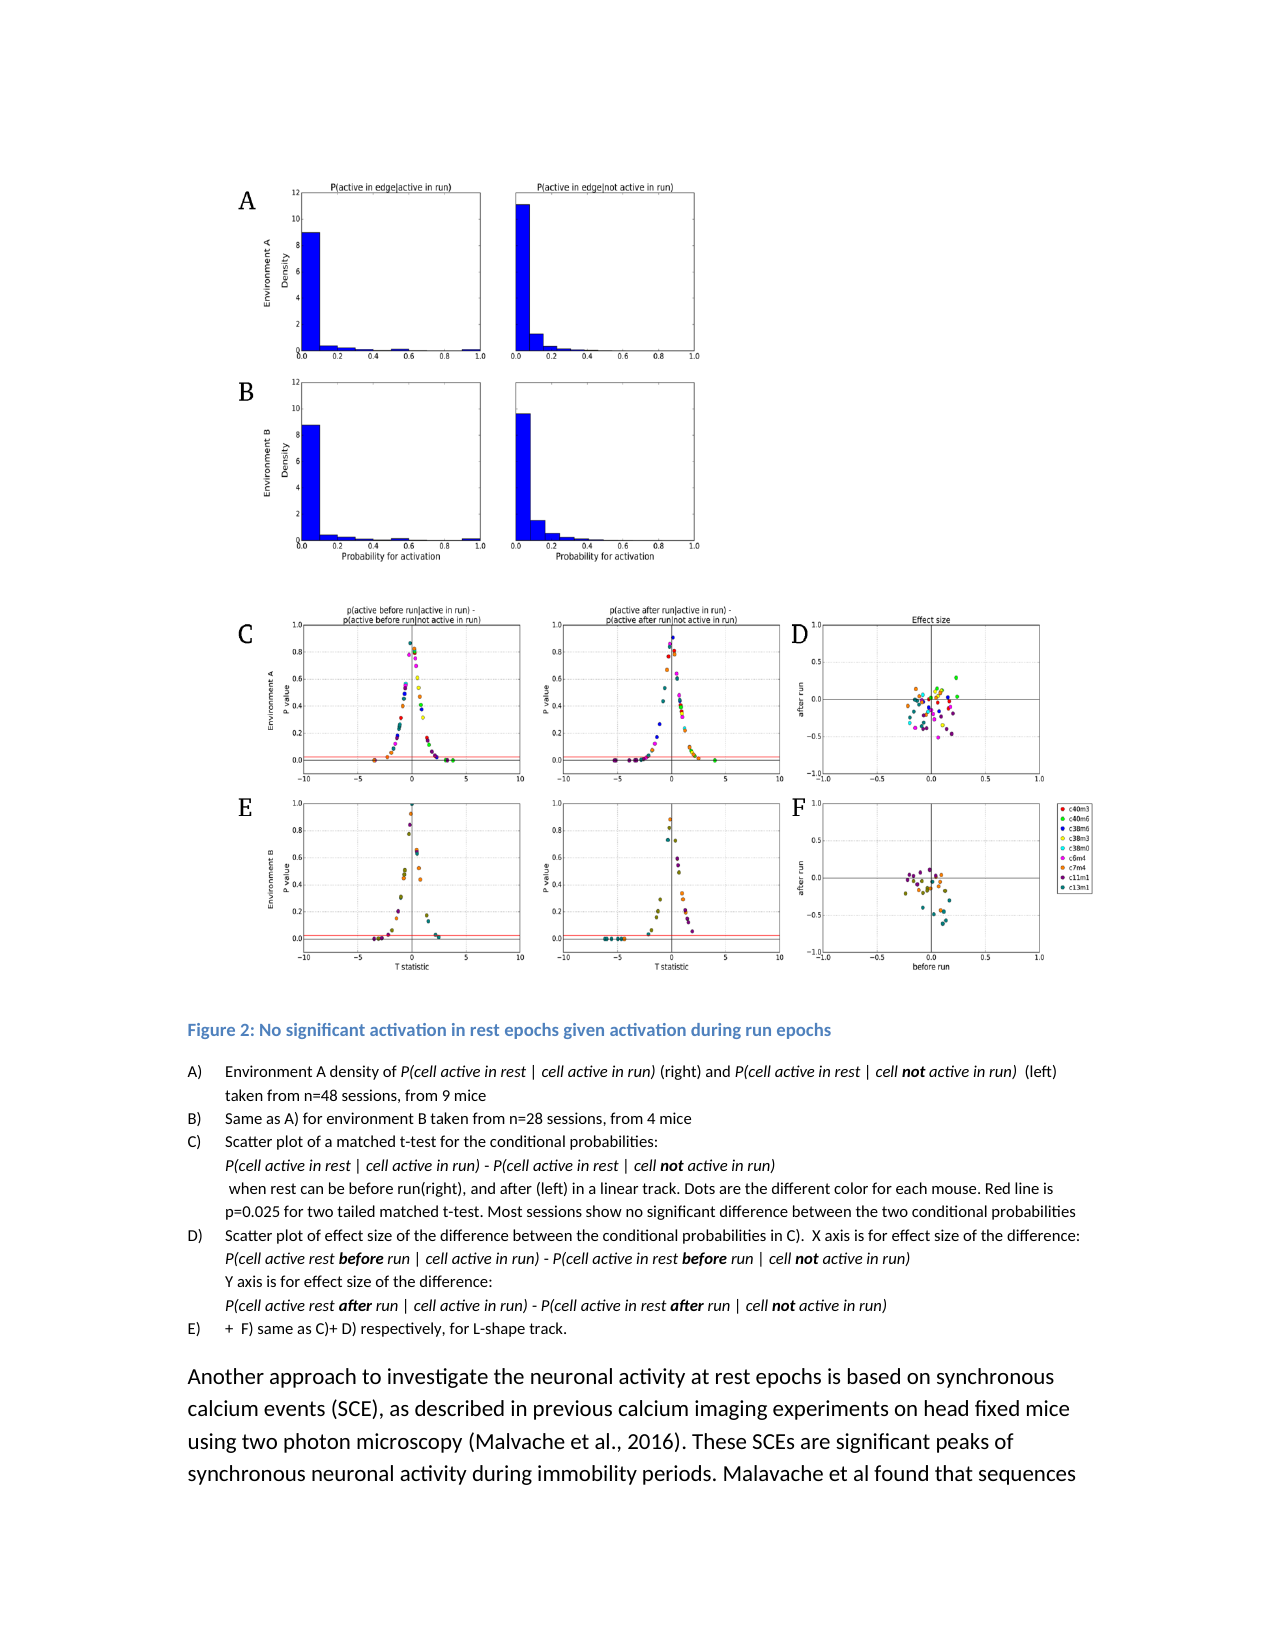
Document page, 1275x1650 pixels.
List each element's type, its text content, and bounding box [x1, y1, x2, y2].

list Scatter plot of effect size of the difference between the conditional probabilities in C). X axis is for effect size of the difference: [187, 1225, 1087, 1245]
list P(cell active rest before run | cell active in run) - P(cell active in rest before run | cell not active in run) [225, 1248, 1087, 1268]
list P(cell active rest after run | cell active in run) - P(cell active in rest after run | cell not active in run) [225, 1295, 1087, 1315]
list Y axis is for effect size of the difference: [225, 1272, 1087, 1292]
picture [187, 150, 1134, 993]
list Same as A) for environment B taken from n=28 sessions, from 4 mice [187, 1108, 1087, 1128]
list Scatter plot of a matched t-test for the conditional probabilities: [187, 1132, 1087, 1152]
list P(cell active in rest | cell active in run) - P(cell active in rest | cell not active in run) [225, 1155, 1087, 1175]
list when rest can be before run(right), and after (left) in a linear track. Dots are the different color for each mouse. Red line is p=0.025 for two tailed matched t-test. Most sessions show no significant difference between the two conditional probabilities [225, 1178, 1087, 1222]
list + F) same as C)+ D) respectively, for L-shape track. [187, 1318, 1087, 1338]
list Environment A density of P(cell active in rest | cell active in run) (right) and P(cell active in rest | cell not active in run) (left) taken from n=48 sessions, from 9 mice [187, 1062, 1087, 1105]
